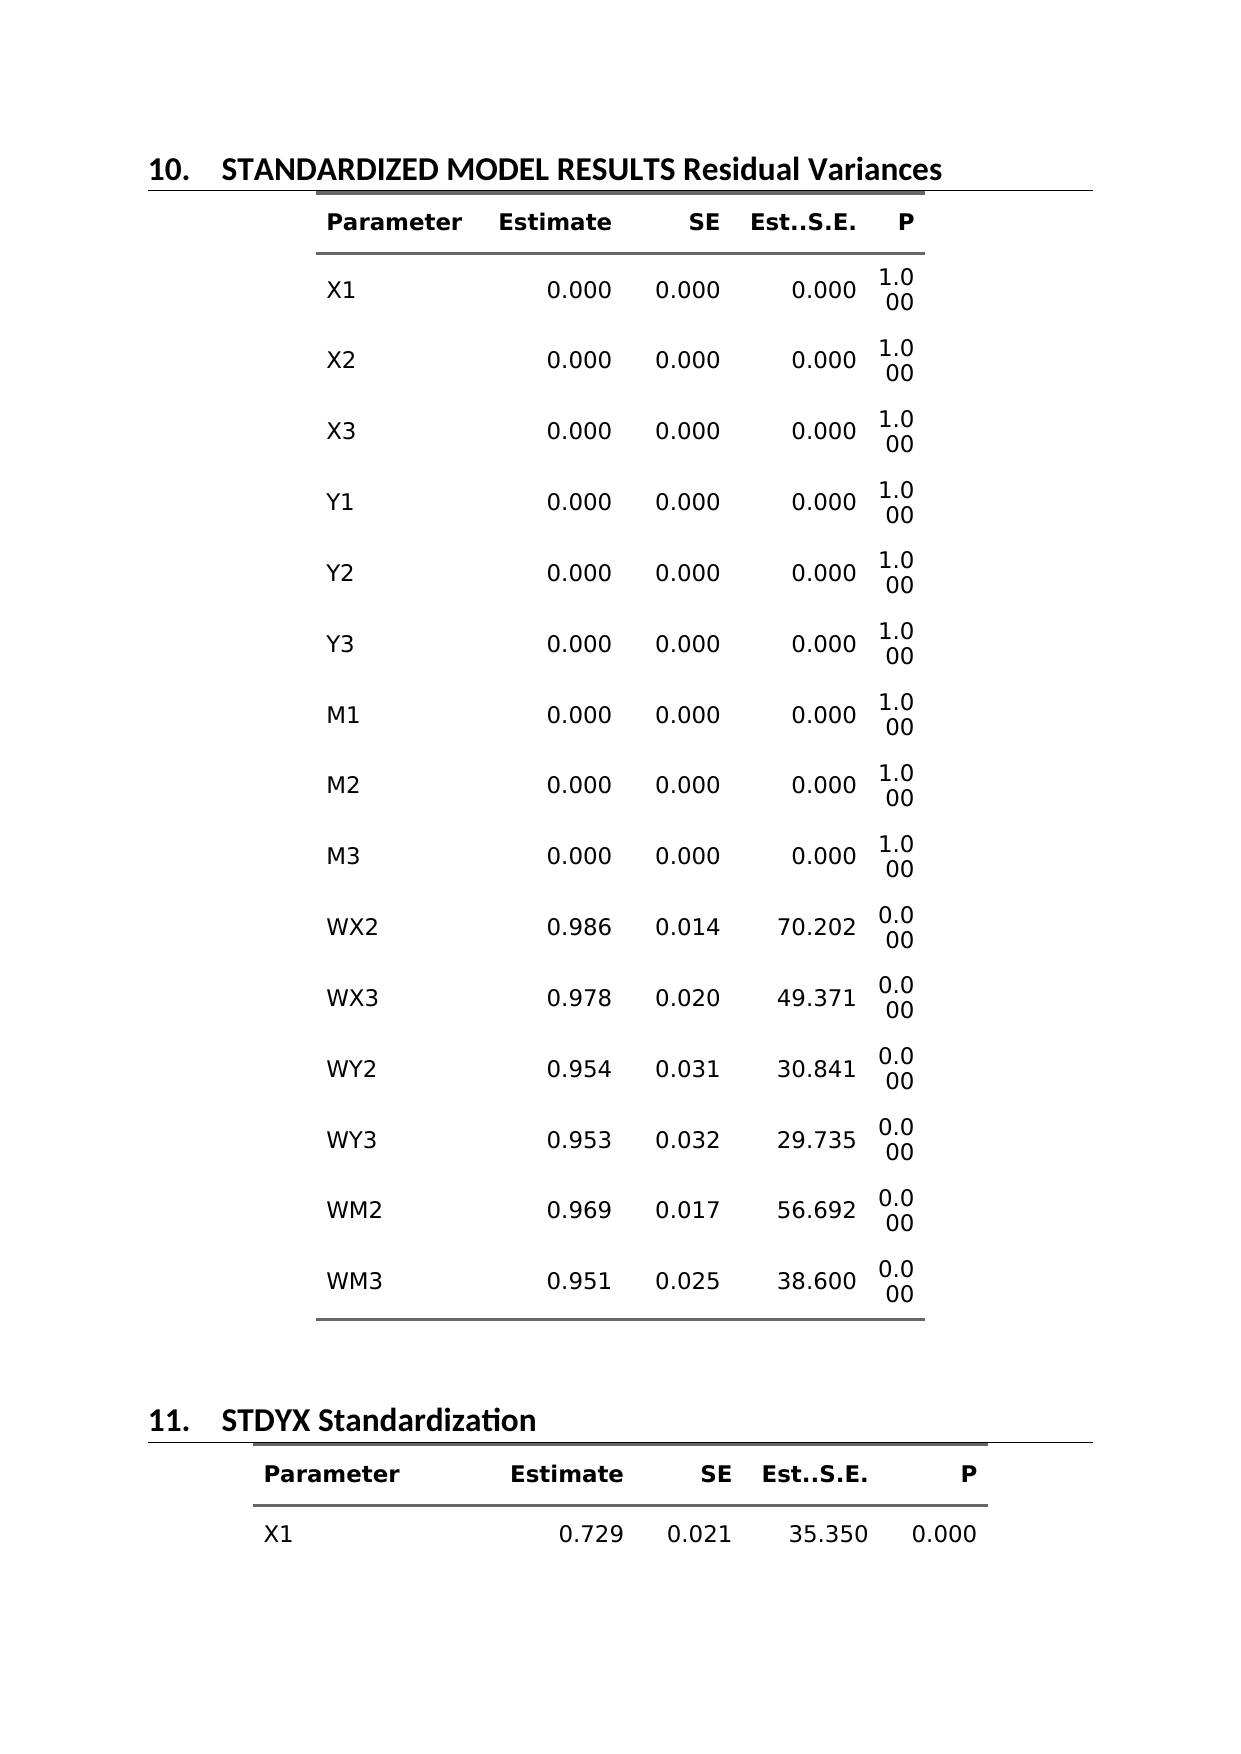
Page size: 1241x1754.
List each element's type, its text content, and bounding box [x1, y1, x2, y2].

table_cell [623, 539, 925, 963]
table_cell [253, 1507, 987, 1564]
subtitle STDYX Standardization [148, 1399, 1093, 1442]
table_header Estimate [479, 195, 622, 252]
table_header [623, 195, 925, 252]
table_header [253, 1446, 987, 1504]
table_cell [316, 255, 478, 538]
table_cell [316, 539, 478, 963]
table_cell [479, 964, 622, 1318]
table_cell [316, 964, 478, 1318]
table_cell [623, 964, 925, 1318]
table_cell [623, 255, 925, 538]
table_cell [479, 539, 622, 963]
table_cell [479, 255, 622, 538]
table_header Parameter [316, 195, 478, 252]
subtitle STANDARDIZED MODEL RESULTS Residual Variances [148, 148, 1093, 190]
